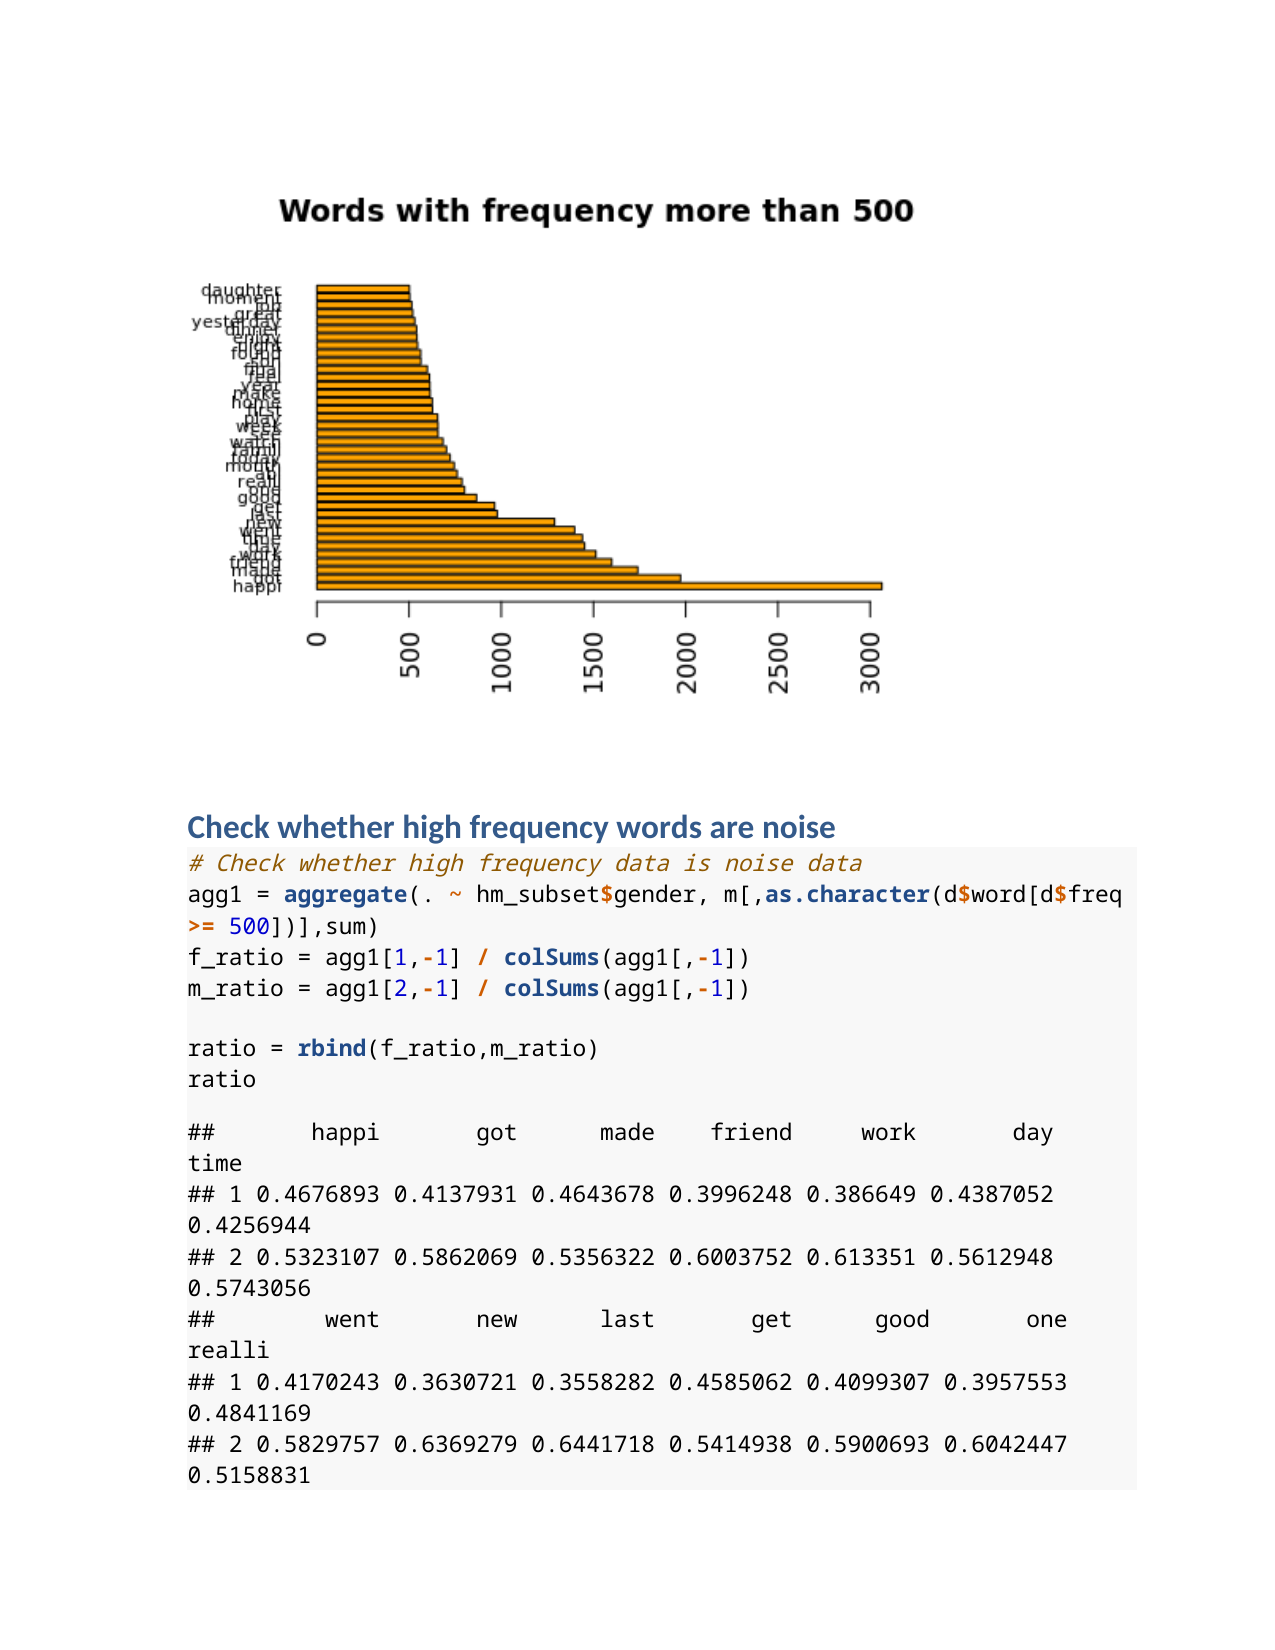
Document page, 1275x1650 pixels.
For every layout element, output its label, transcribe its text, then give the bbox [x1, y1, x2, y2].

picture [187, 150, 946, 757]
subtitle Check whether high frequency words are noise [187, 806, 1137, 847]
text # Check whether high frequency data is noise data agg1 = aggregate(. ~ hm_subset$gender, m[,as.character(d$word[d$freq >= 500])],sum) f_ratio = agg1[1,-1] / colSums(agg1[,-1]) m_ratio = agg1[2,-1] / colSums(agg1[,-1]) ratio = rbind(f_ratio,m_ratio) ratio [187, 847, 1137, 1094]
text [187, 1115, 1137, 1490]
